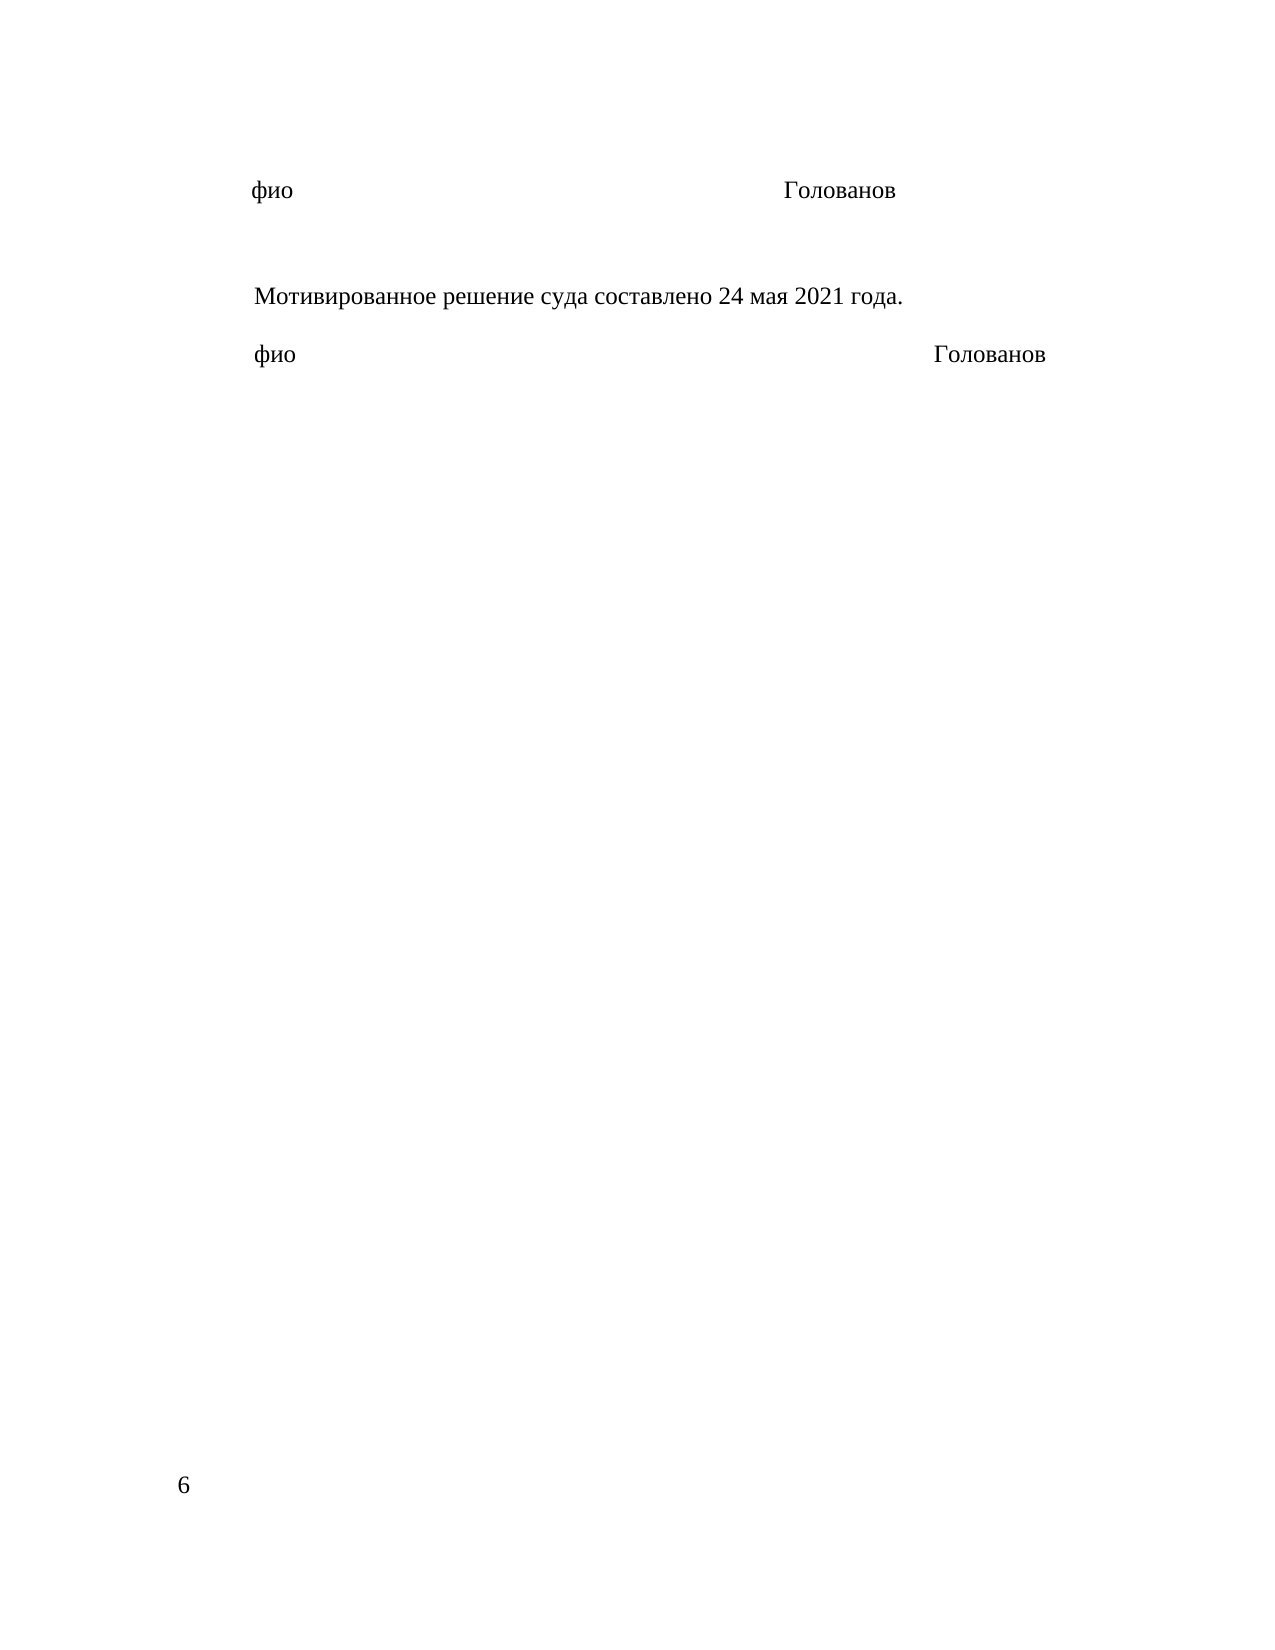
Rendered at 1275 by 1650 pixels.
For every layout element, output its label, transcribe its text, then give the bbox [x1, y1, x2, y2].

text Мотивированное решение суда составлено 24 мая 2021 года. [177, 281, 1186, 310]
text фио Голованов [177, 339, 1186, 367]
text фио Голованов [177, 176, 1186, 204]
